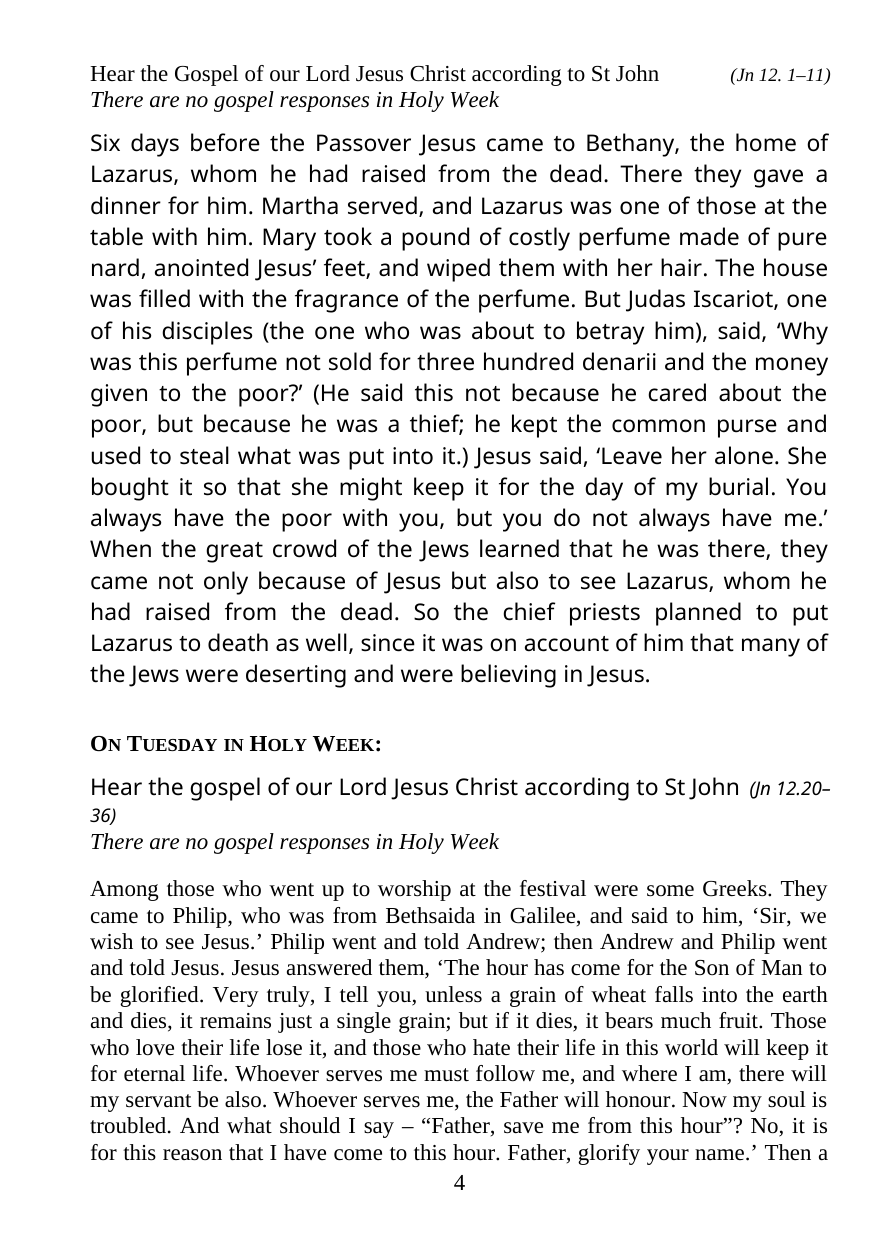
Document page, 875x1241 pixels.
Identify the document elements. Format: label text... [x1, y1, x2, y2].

text Hear the Gospel of our Lord Jesus Christ according to St John (Jn 12. 1–11) [90, 60, 829, 86]
text Hear the gospel of our Lord Jesus Christ according to St John (Jn 12.20–36) [90, 771, 829, 828]
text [90, 875, 829, 1165]
text There are no gospel responses in Holy Week [90, 828, 829, 854]
text There are no gospel responses in Holy Week [90, 86, 829, 113]
text On Tuesday in Holy Week: [90, 730, 829, 757]
text Six days before the Passover Jesus came to Bethany, the home of Lazarus, whom he had raised from the dead. There they gave a dinner for him. Martha served, and Lazarus was one of those at the table with him. Mary took a pound of costly perfume made of pure nard, anointed Jesus’ feet, and wiped them with her hair. The house was filled with the fragrance of the perfume. But Judas Iscariot, one of his disciples (the one who was about to betray him), said, ‘Why was this perfume not sold for three hundred denarii and the money given to the poor?’ (He said this not because he cared about the poor, but because he was a thief; he kept the common purse and used to steal what was put into it.) Jesus said, ‘Leave her alone. She bought it so that she might keep it for the day of my burial. You always have the poor with you, but you do not always have me.’ When the great crowd of the Jews learned that he was there, they came not only because of Jesus but also to see Lazarus, whom he had raised from the dead. So the chief priests planned to put Lazarus to death as well, since it was on account of him that many of the Jews were deserting and were believing in Jesus. [90, 127, 829, 689]
